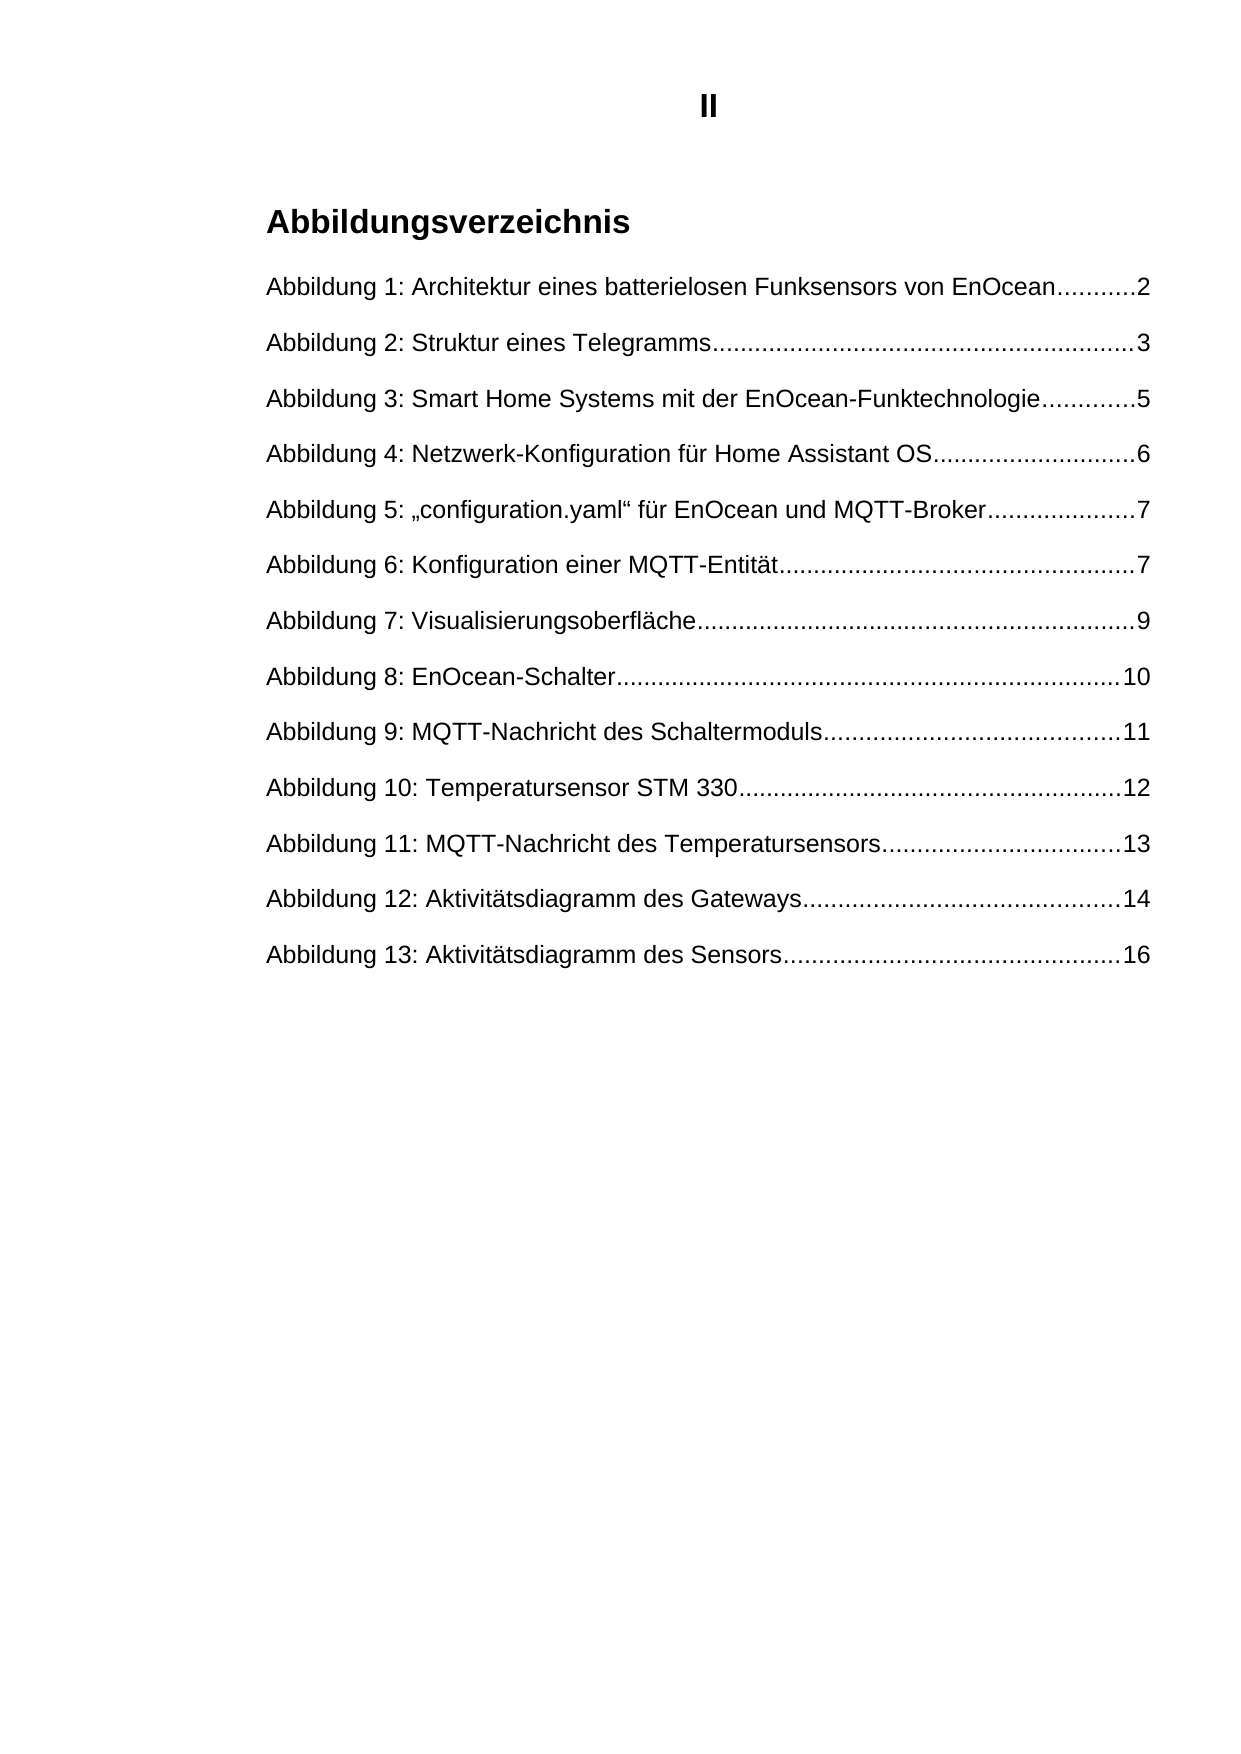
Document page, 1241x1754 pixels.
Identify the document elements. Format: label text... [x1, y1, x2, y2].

text Abbildung 4: Netzwerk-Konfiguration für Home Assistant OS 6 [266, 439, 1152, 468]
text Abbildung 6: Konfiguration einer MQTT-Entität 7 [266, 550, 1152, 579]
text Abbildung 7: Visualisierungsoberfläche 9 [266, 606, 1152, 635]
text Abbildung 5: „configuration.yaml“ für EnOcean und MQTT-Broker 7 [266, 495, 1152, 523]
text Abbildung 9: MQTT-Nachricht des Schaltermoduls 11 [266, 717, 1152, 746]
subtitle Abbildungsverzeichnis [266, 202, 1152, 241]
text Abbildung 2: Struktur eines Telegramms 3 [266, 328, 1152, 357]
text Abbildung 3: Smart Home Systems mit der EnOcean-Funktechnologie 5 [266, 383, 1152, 412]
text Abbildung 11: MQTT-Nachricht des Temperatursensors 13 [266, 828, 1152, 857]
text Abbildung 12: Aktivitätsdiagramm des Gateways 14 [266, 884, 1152, 913]
text Abbildung 13: Aktivitätsdiagramm des Sensors 16 [266, 940, 1152, 968]
text Abbildung 1: Architektur eines batterielosen Funksensors von EnOcean 2 [266, 272, 1152, 301]
text Abbildung 10: Temperatursensor STM 330 12 [266, 773, 1152, 802]
text Abbildung 8: EnOcean-Schalter 10 [266, 662, 1152, 690]
